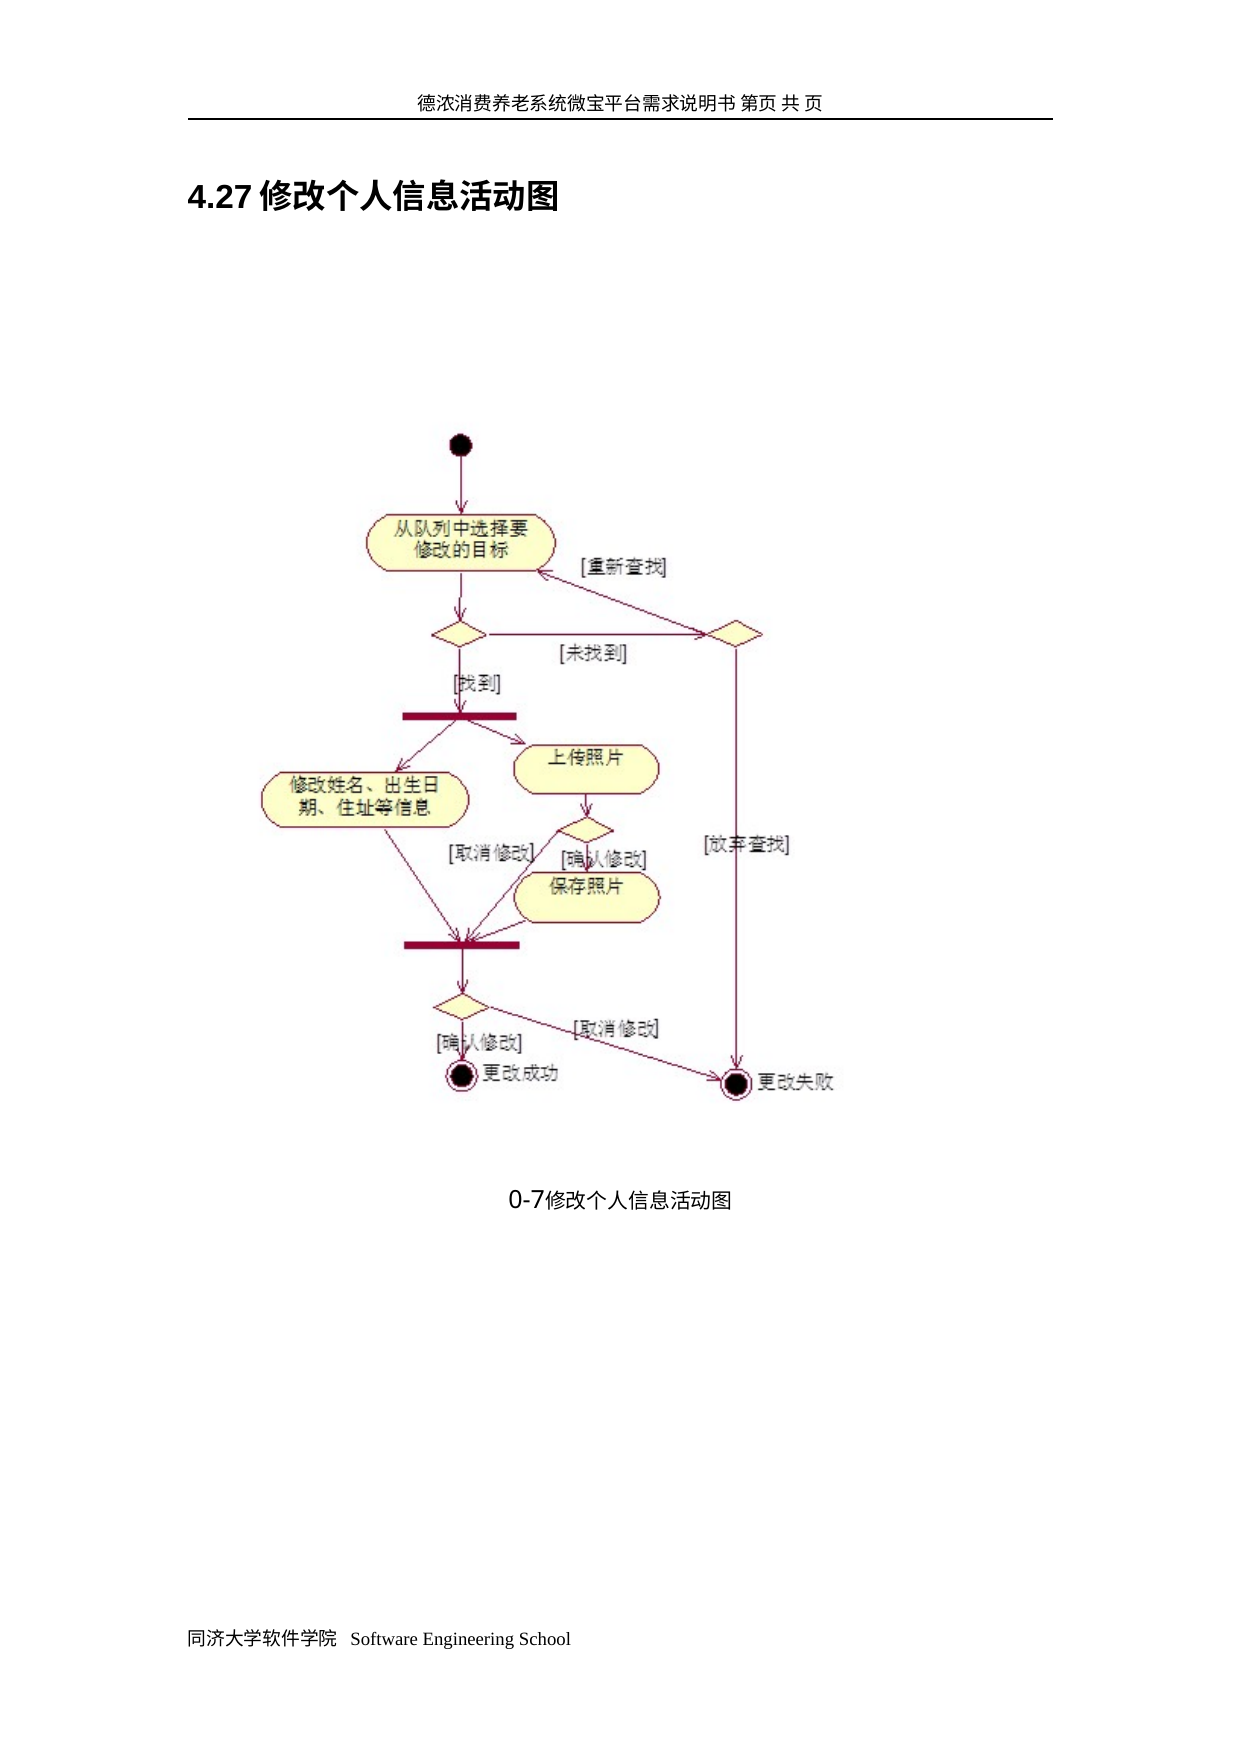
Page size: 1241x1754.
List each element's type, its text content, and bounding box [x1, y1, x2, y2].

picture [187, 302, 1029, 1154]
subtitle 4.27修改个人信息活动图 [187, 162, 1053, 227]
